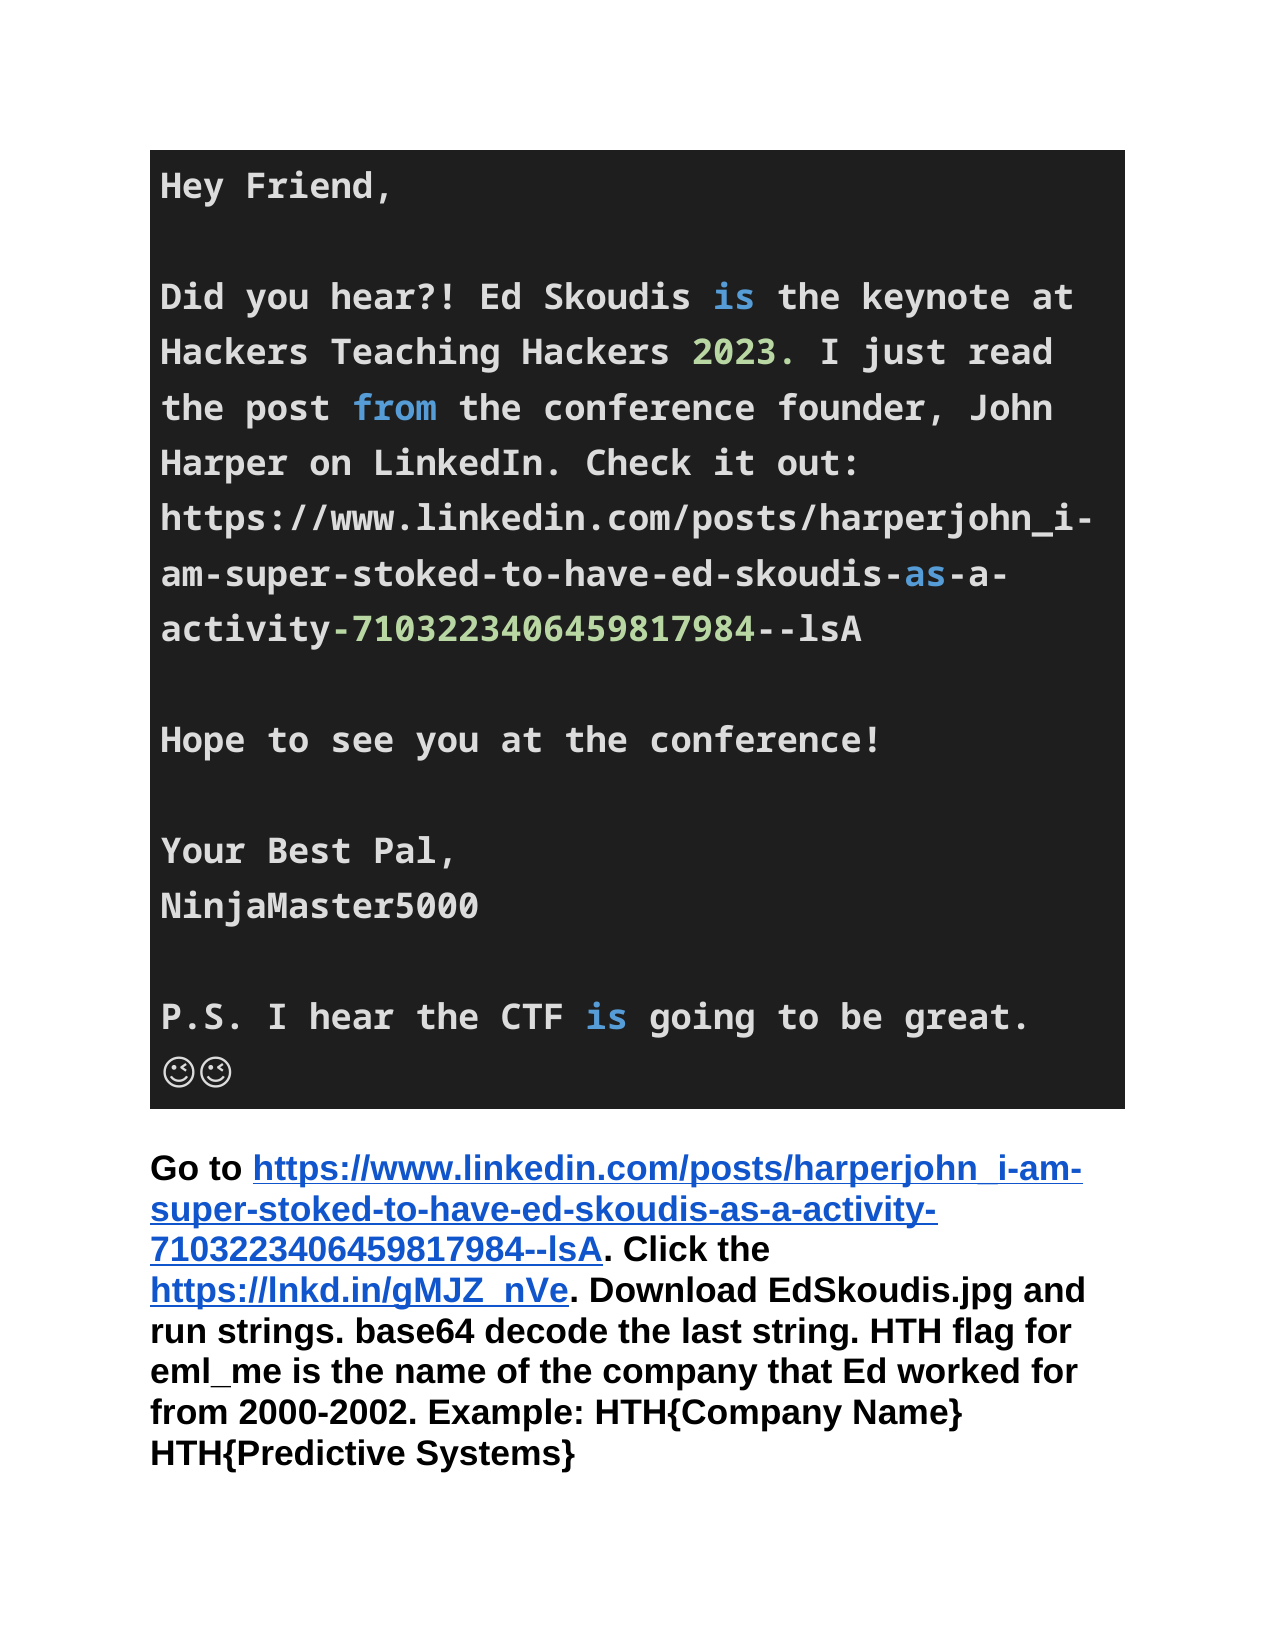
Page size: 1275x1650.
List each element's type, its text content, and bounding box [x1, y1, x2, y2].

subtitle Go to https://www.linkedin.com/posts/harperjohn_i-am-super-stoked-to-have-ed-skoudis-as-a-activity-7103223406459817984--lsA. Click the https://lnkd.in/gMJZ_nVe. Download EdSkoudis.jpg and run strings. base64 decode the last string. HTH flag for eml_me is the name of the company that Ed worked for from 2000-2002. Example: HTH{Company Name} HTH{Predictive Systems} [150, 1147, 1125, 1473]
table_header Hey Friend, Did you hear?! Ed Skoudis is the keynote at Hackers Teaching Hackers 2023. I just read the post from the conference founder, John Harper on LinkedIn. Check it out: https://www.linkedin.com/posts/harperjohn_i-am-super-stoked-to-have-ed-skoudis-as-a-activity-7103223406459817984--lsA Hope to see you at the conference! Your Best Pal, NinjaMaster5000 P.S. I hear the CTF is going to be great. 😉😉 [150, 150, 1125, 1109]
